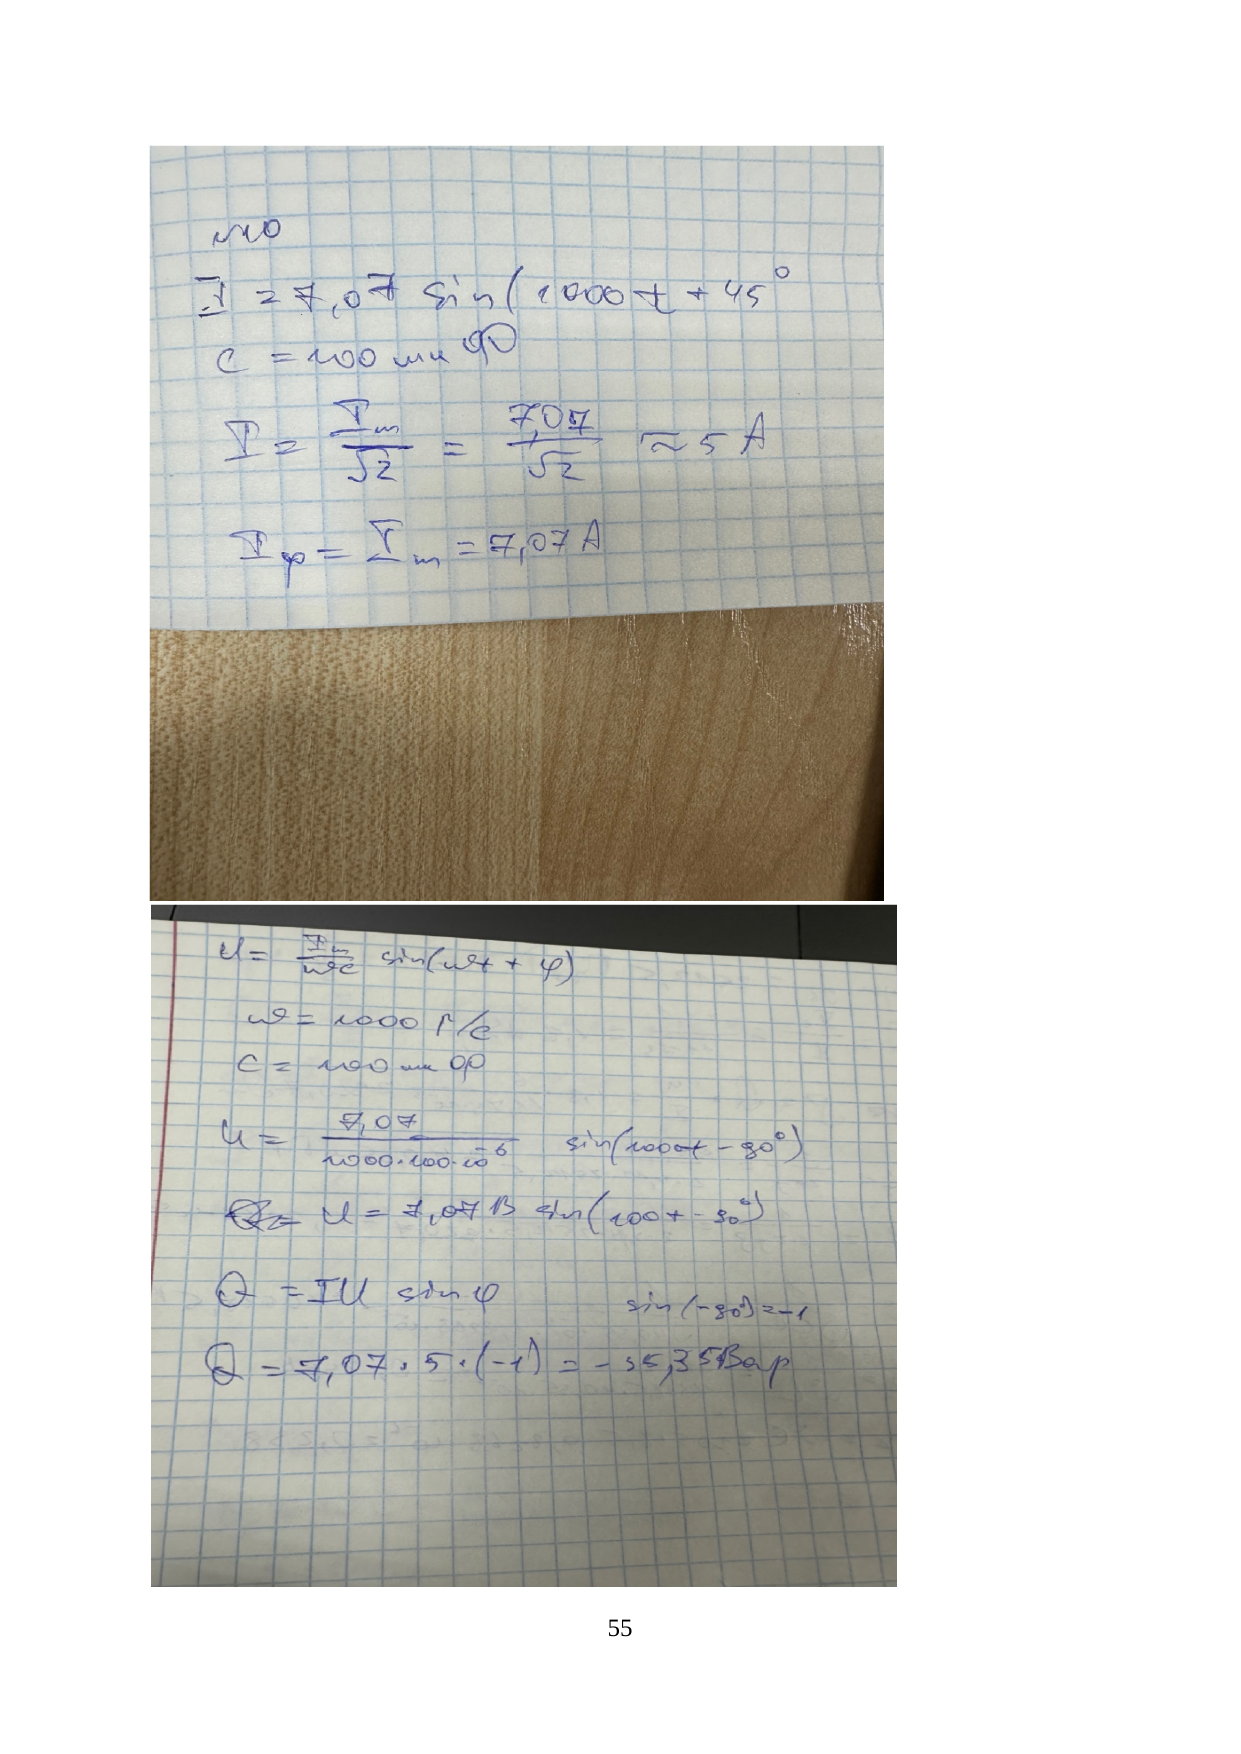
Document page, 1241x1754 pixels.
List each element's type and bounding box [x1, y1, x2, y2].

picture [150, 146, 884, 901]
picture [151, 905, 897, 1587]
